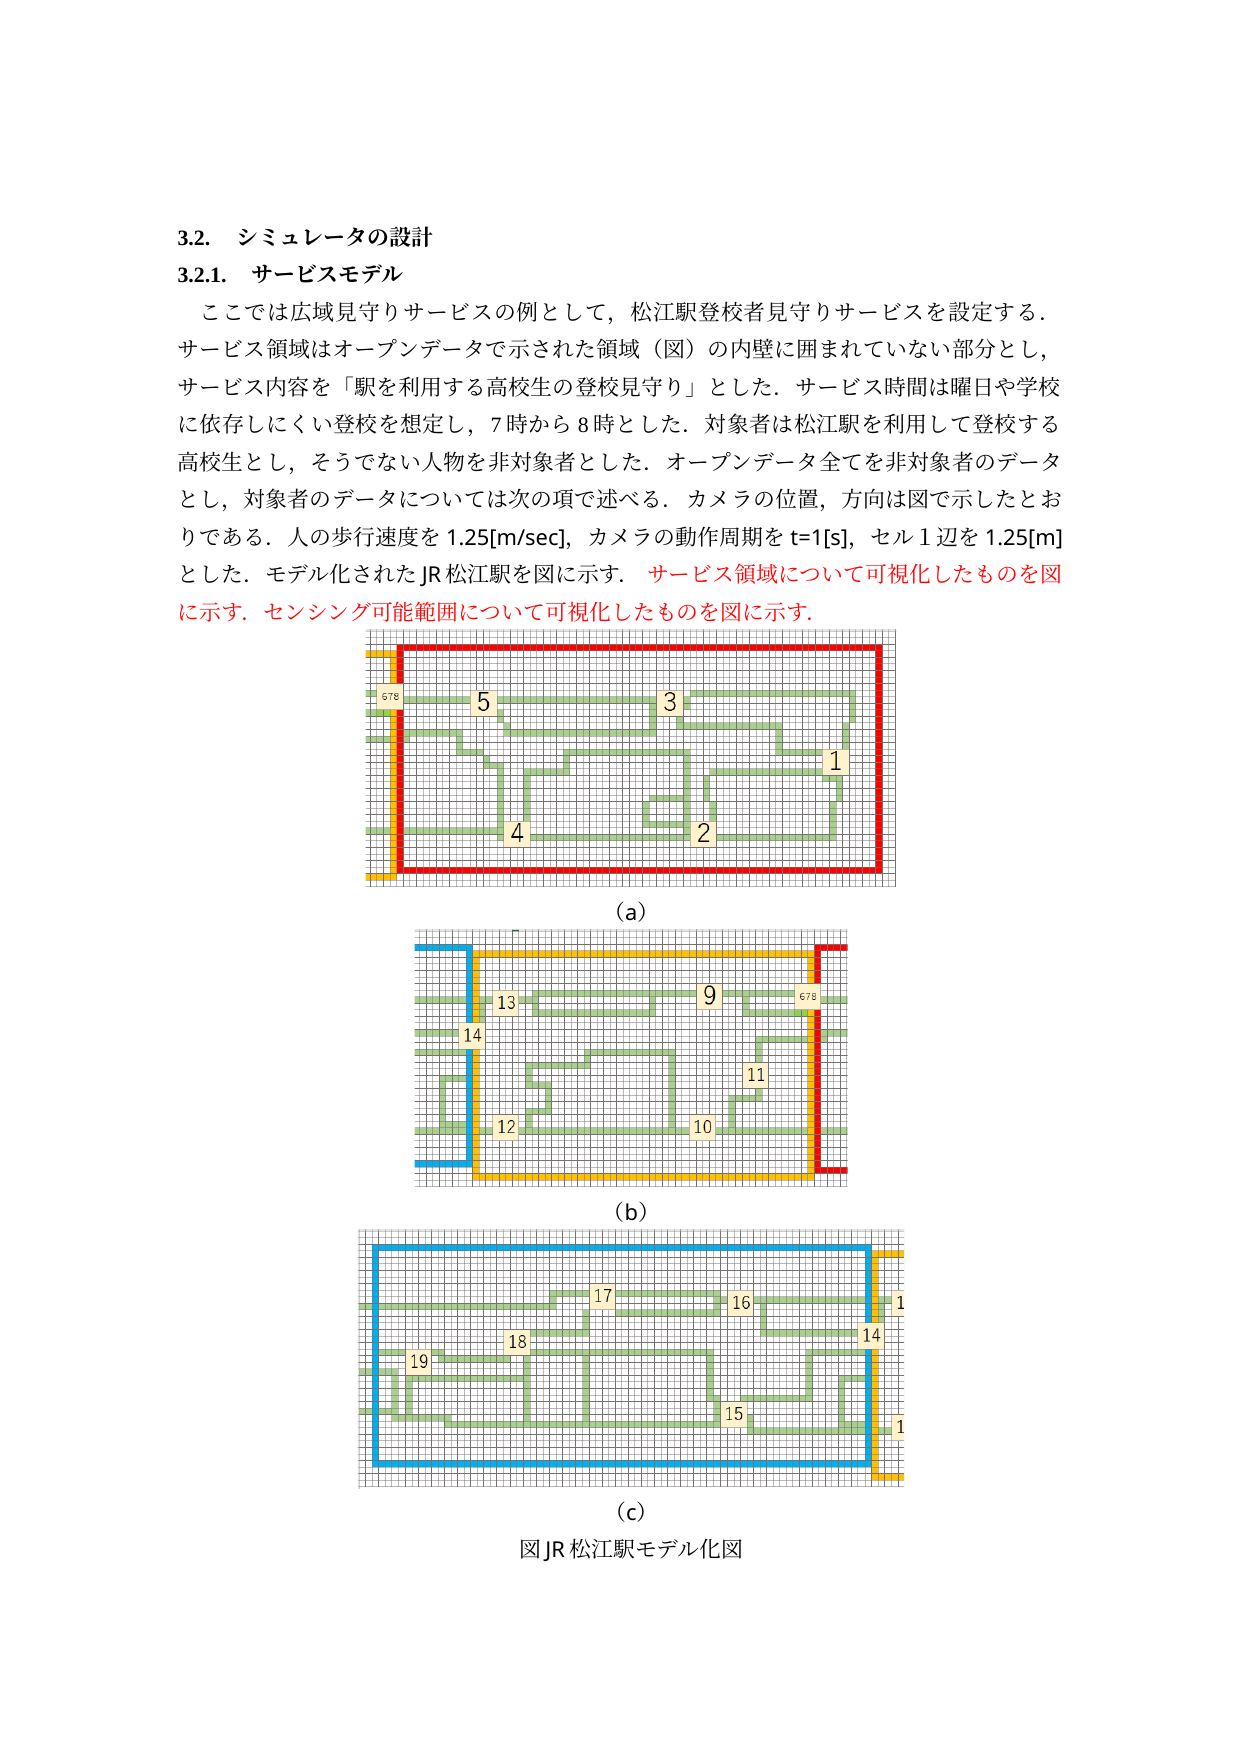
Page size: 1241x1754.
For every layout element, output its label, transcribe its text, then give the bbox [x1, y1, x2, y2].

list （b） [177, 1192, 1063, 1229]
picture [365, 629, 897, 889]
list シミュレータの設計 [177, 217, 1063, 254]
list サービスモデル [177, 254, 1063, 292]
list ここでは広域見守りサービスの例として，松江駅登校者見守りサービスを設定する．サービス領域はオープンデータで示された領域（図）の内壁に囲まれていない部分とし，サービス内容を「駅を利用する高校生の登校見守り」とした．サービス時間は曜日や学校に依存しにくい登校を想定し，7時から8時とした．対象者は松江駅を利用して登校する高校生とし，そうでない人物を非対象者とした．オープンデータ全てを非対象者のデータとし，対象者のデータについては次の項で述べる．カメラの位置，方向は図で示したとおりである．人の歩行速度を1.25[m/sec]，カメラの動作周期をt=1[s]，セル１辺を1.25[m]とした．モデル化されたJR松江駅を図に示す． サービス領域について可視化したものを図に示す．センシング可能範囲について可視化したものを図に示す． [177, 292, 1063, 629]
picture [414, 929, 848, 1189]
list （a） [177, 892, 1063, 929]
list （c） [177, 1492, 1063, 1529]
picture [357, 1229, 905, 1489]
list 図JR松江駅モデル化図 [177, 1529, 1063, 1567]
